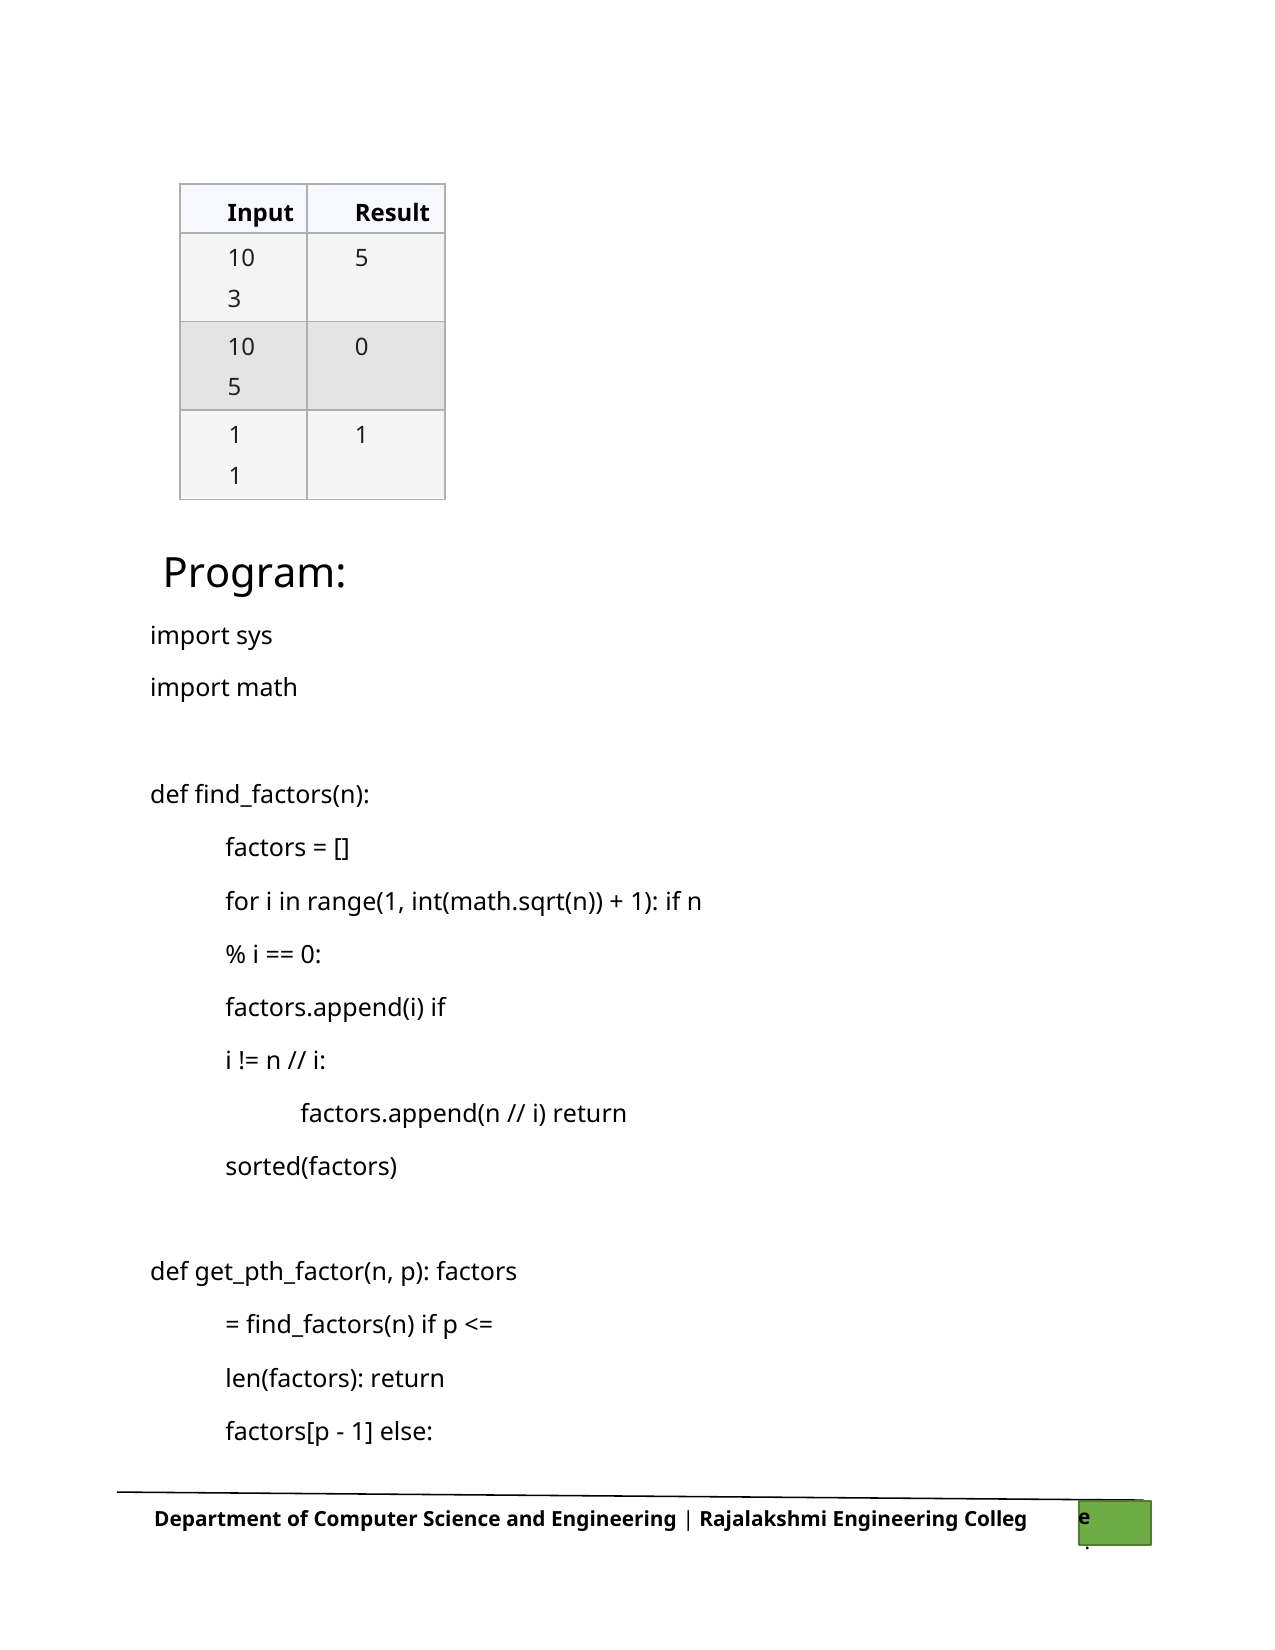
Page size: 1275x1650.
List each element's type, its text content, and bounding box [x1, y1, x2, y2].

table_cell 5 [308, 234, 444, 321]
text def get_pth_factor(n, p): factors = find_factors(n) if p <= len(factors): return factors[p - 1] else: [150, 1254, 536, 1447]
text factors = [] [225, 830, 1137, 864]
text factors.append(n // i) return sorted(factors) [225, 1095, 642, 1182]
table_cell 0 [308, 322, 444, 409]
table_cell 10 5 [181, 322, 306, 409]
table_header Result [308, 185, 444, 232]
text import sys import math [150, 617, 331, 704]
subtitle Program: [150, 542, 1137, 599]
table_header Input [181, 185, 306, 232]
text factors.append(i) if i != n // i: [225, 990, 458, 1077]
table_cell 1 1 [181, 411, 306, 498]
text for i in range(1, int(math.sqrt(n)) + 1): if n % i == 0: [225, 884, 710, 971]
text def find_factors(n): [150, 776, 1137, 811]
table_cell 1 [308, 411, 444, 498]
table_cell 10 3 [181, 234, 306, 321]
